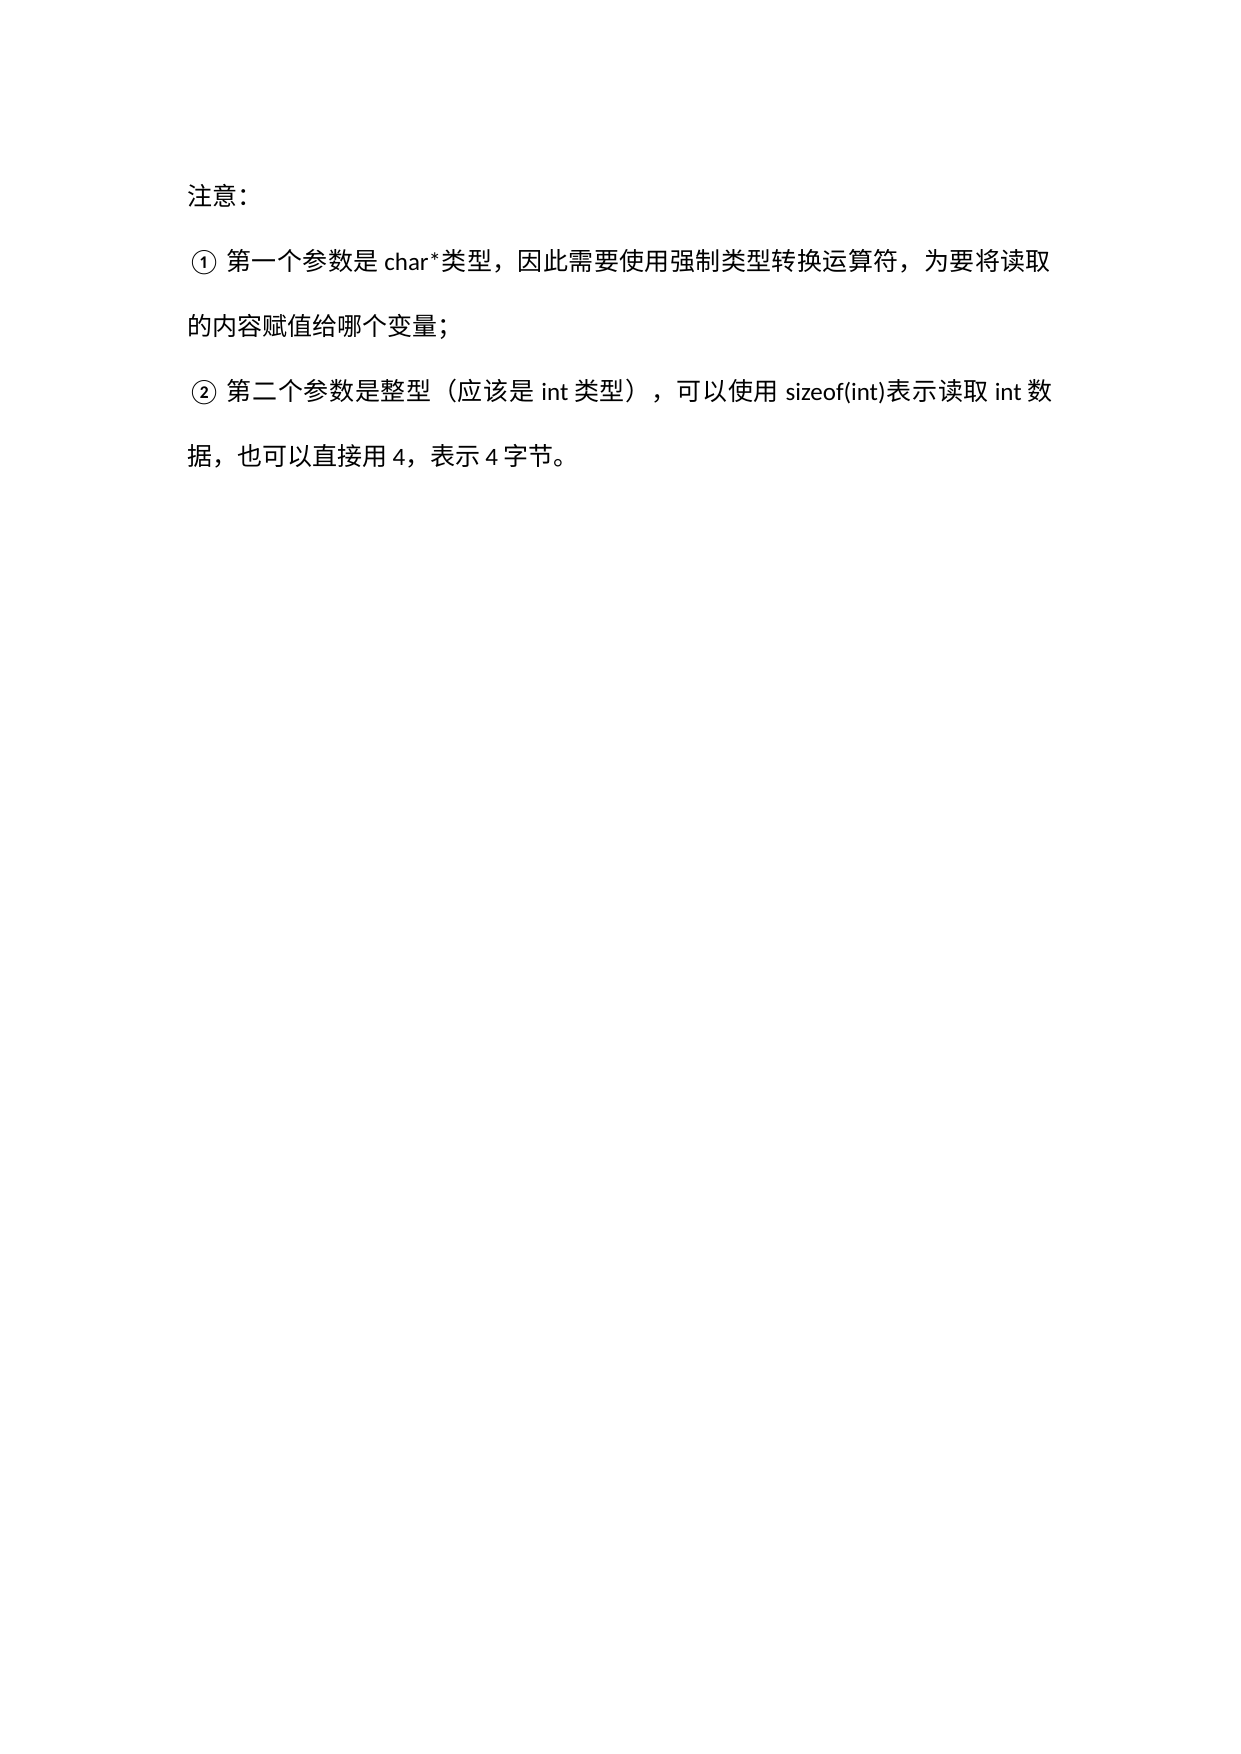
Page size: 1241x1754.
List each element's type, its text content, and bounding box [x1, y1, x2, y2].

text 注意： ①第一个参数是char*类型，因此需要使用强制类型转换运算符，为要将读取的内容赋值给哪个变量； [187, 162, 1053, 357]
text ②第二个参数是整型（应该是int类型），可以使用sizeof(int)表示读取int数据，也可以直接用4，表示4字节。 [187, 357, 1053, 487]
